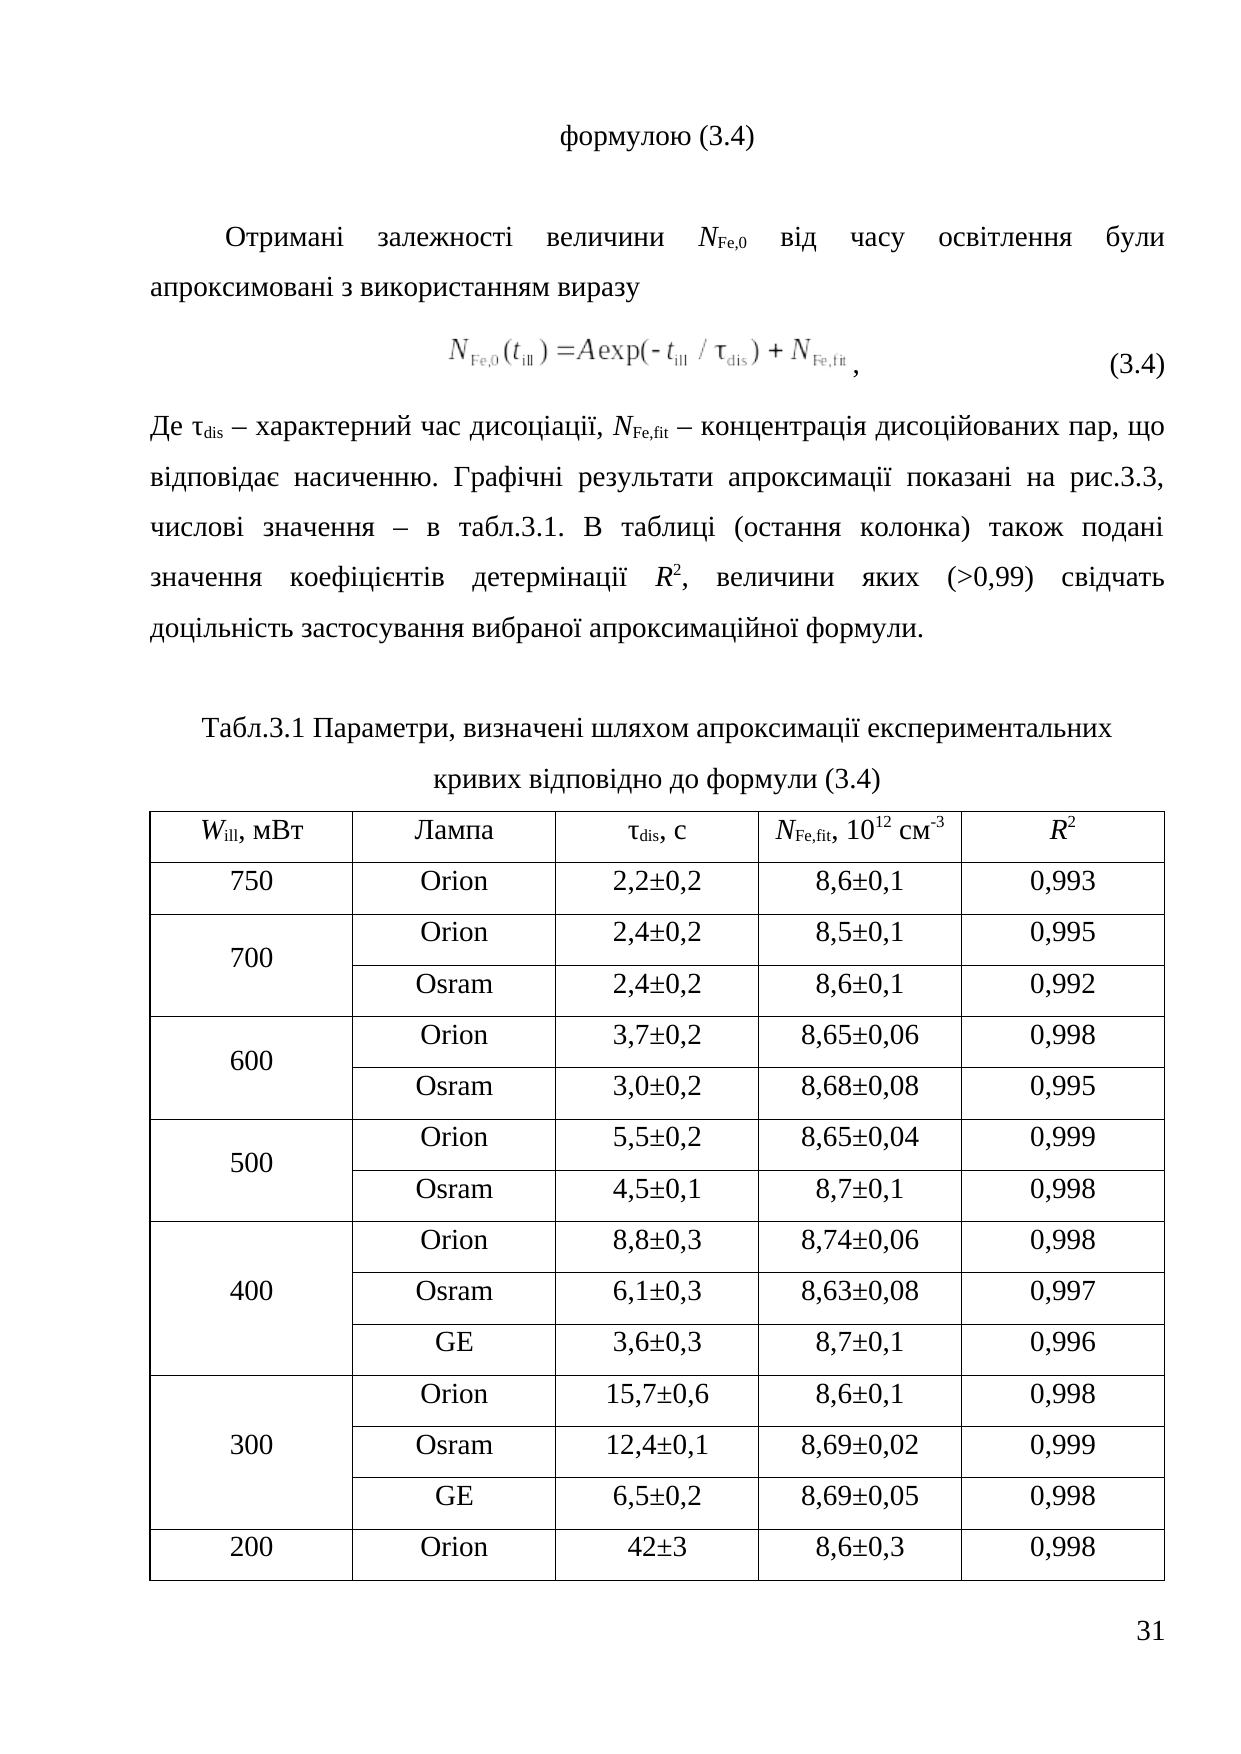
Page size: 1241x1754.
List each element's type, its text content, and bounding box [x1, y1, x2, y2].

table_cell 8,68±0,08 [759, 1068, 961, 1118]
table_cell 12,4±0,1 [556, 1427, 758, 1477]
table_cell 2,4±0,2 [556, 966, 758, 1016]
table_cell 6,5±0,2 [556, 1478, 758, 1528]
table_cell Orion [353, 915, 555, 965]
table_cell 8,6±0,3 [759, 1530, 961, 1580]
table_cell 400 [151, 1222, 352, 1375]
text , (3.4) [150, 332, 1165, 379]
table_cell 3,6±0,3 [556, 1325, 758, 1375]
table_cell Orion [353, 1222, 555, 1272]
table_cell 8,5±0,1 [759, 915, 961, 965]
table_cell 5,5±0,2 [556, 1120, 758, 1170]
table_cell 6,1±0,3 [556, 1273, 758, 1323]
table_cell 0,998 [962, 1478, 1164, 1528]
table_cell R2 [962, 812, 1164, 862]
table_cell 0,999 [962, 1120, 1164, 1170]
table_cell GE [353, 1478, 555, 1528]
table_cell 0,995 [962, 915, 1164, 965]
table_cell 0,999 [962, 1427, 1164, 1477]
table_cell 8,63±0,08 [759, 1273, 961, 1323]
table_cell 8,8±0,3 [556, 1222, 758, 1272]
table_cell 15,7±0,6 [556, 1376, 758, 1426]
table_cell 200 [151, 1530, 352, 1580]
table_cell 8,6±0,1 [759, 863, 961, 913]
table_cell 2,4±0,2 [556, 915, 758, 965]
table_cell Osram [353, 1427, 555, 1477]
table_cell 8,69±0,02 [759, 1427, 961, 1477]
table_cell 8,7±0,1 [759, 1171, 961, 1221]
table_cell Лампа [353, 812, 555, 862]
table_cell 8,65±0,06 [759, 1017, 961, 1067]
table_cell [150, 118, 1164, 168]
table_cell 700 [151, 915, 352, 1016]
table_cell Will, мВт [151, 812, 352, 862]
table_cell τdis, c [556, 812, 758, 862]
table_cell GE [353, 1325, 555, 1375]
table_cell 0,997 [962, 1273, 1164, 1323]
table_cell 4,5±0,1 [556, 1171, 758, 1221]
table_cell Osram [353, 1171, 555, 1221]
table_cell Orion [353, 1376, 555, 1426]
table_cell 3,7±0,2 [556, 1017, 758, 1067]
table_cell NFe,fit, 1012 см-3 [759, 812, 961, 862]
table_cell 42±3 [556, 1530, 758, 1580]
table_cell 8,6±0,1 [759, 1376, 961, 1426]
table_cell 8,65±0,04 [759, 1120, 961, 1170]
table_cell 0,998 [962, 1222, 1164, 1272]
table_cell 0,998 [962, 1530, 1164, 1580]
table_cell 600 [151, 1017, 352, 1118]
table_cell 2,2±0,2 [556, 863, 758, 913]
table_cell 0,998 [962, 1171, 1164, 1221]
table_cell 8,7±0,1 [759, 1325, 961, 1375]
table_header Табл.3.1 Параметри, визначені шляхом апроксимації експериментальних кривих відповідно до формули (3.4) [150, 710, 1164, 811]
text Отримані залежності величини NFe,0 від часу освітлення були апроксимовані з використанням виразу [150, 219, 1165, 302]
table_cell 8,74±0,06 [759, 1222, 961, 1272]
table_cell Orion [353, 1120, 555, 1170]
table_cell 0,995 [962, 1068, 1164, 1118]
table_cell 0,992 [962, 966, 1164, 1016]
table_cell 8,6±0,1 [759, 966, 961, 1016]
table_cell 8,69±0,05 [759, 1478, 961, 1528]
table_cell 300 [151, 1376, 352, 1528]
table_cell Osram [353, 1068, 555, 1118]
table_cell Osram [353, 966, 555, 1016]
table_cell 0,996 [962, 1325, 1164, 1375]
text Де τdis – характерний час дисоціації, NFe,fit – концентрація дисоційованих пар, що відповідає насиченню. Графічні результати апроксимації показані на рис.3.3, числові значення – в табл.3.1. В таблиці (остання колонка) також подані значення коефіцієнтів детермінації R2, величини яких (>0,99) свідчать доцільність застосування вибраної апроксимаційної формули. [150, 408, 1165, 643]
table_cell Orion [353, 863, 555, 913]
table_cell 0,998 [962, 1017, 1164, 1067]
table_cell 0,998 [962, 1376, 1164, 1426]
table_cell Orion [353, 1530, 555, 1580]
table_cell Orion [353, 1017, 555, 1067]
table_cell 500 [151, 1120, 352, 1221]
table_cell 3,0±0,2 [556, 1068, 758, 1118]
table_cell Osram [353, 1273, 555, 1323]
table_cell 0,993 [962, 863, 1164, 913]
table_cell 750 [151, 863, 352, 913]
